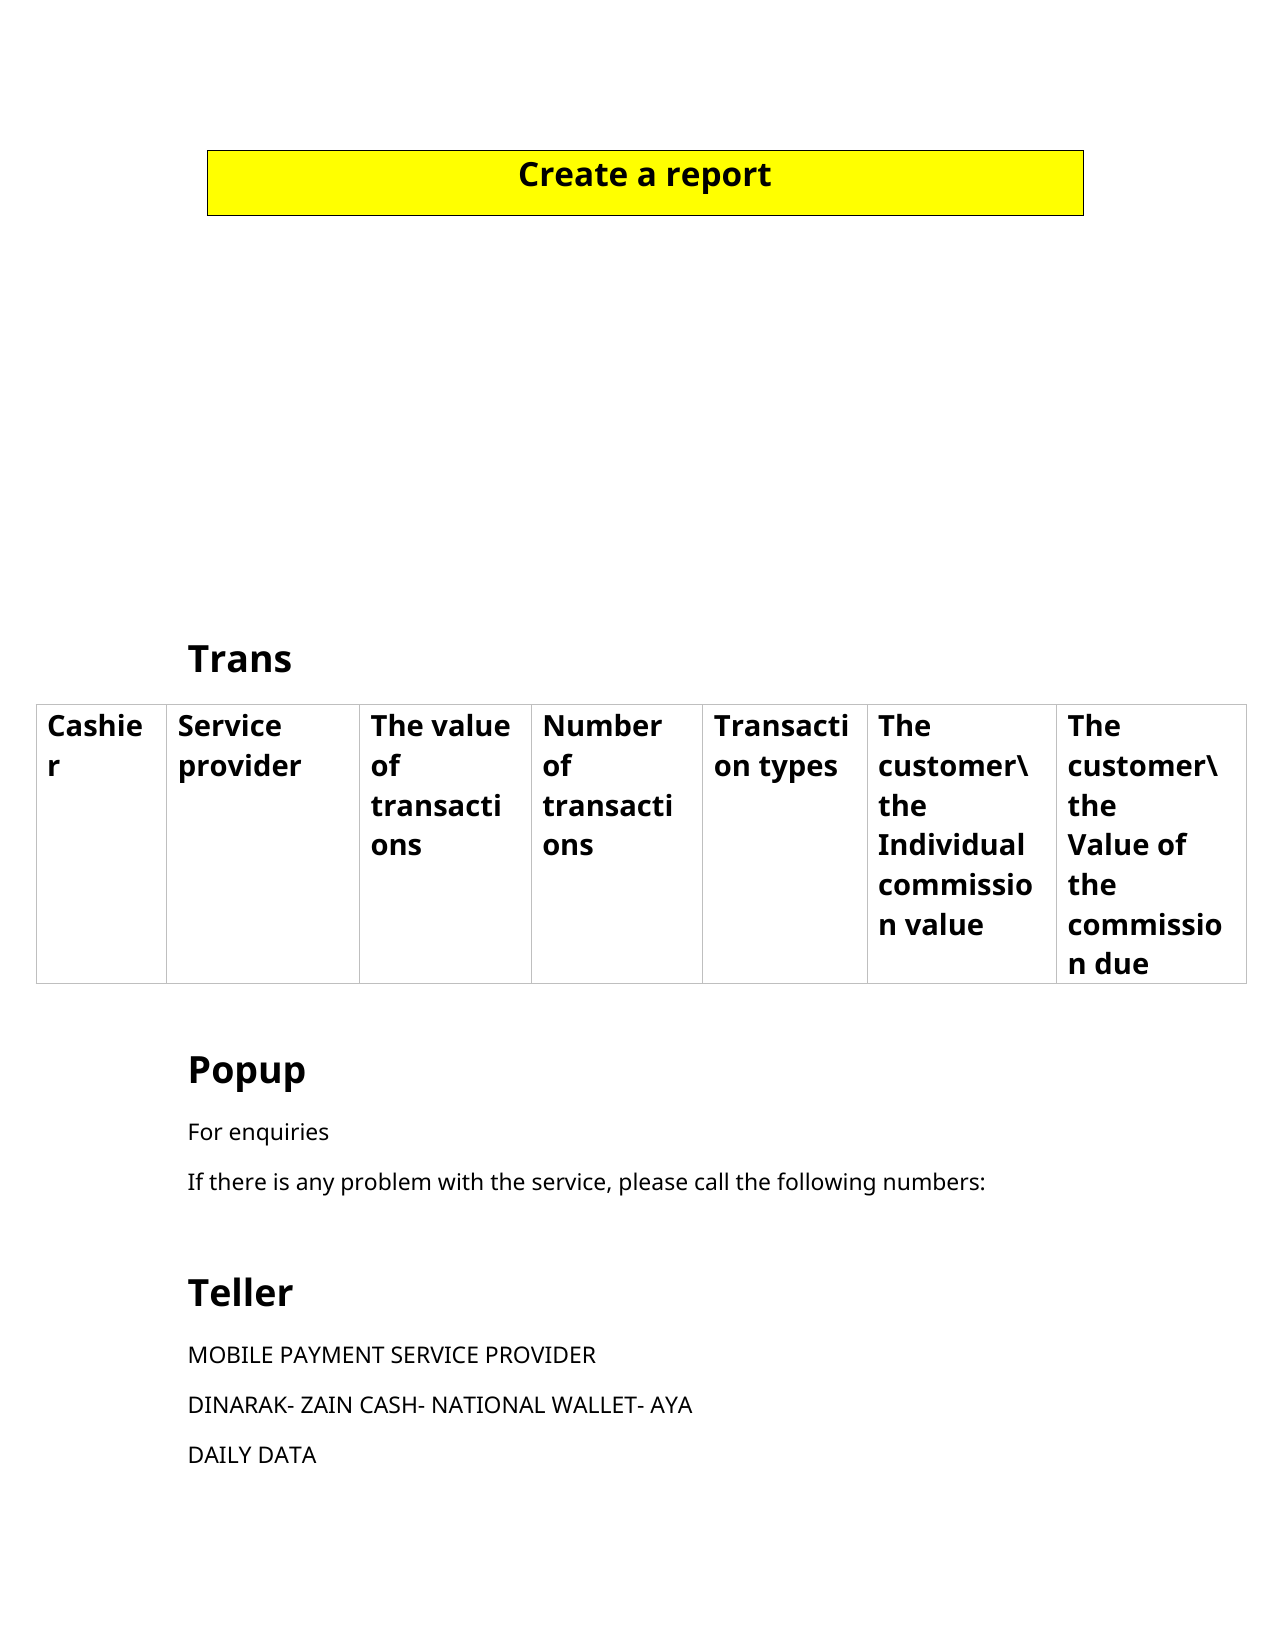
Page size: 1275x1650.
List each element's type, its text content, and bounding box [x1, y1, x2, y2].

text Teller [187, 1267, 1087, 1318]
table_header Create a report [208, 151, 1083, 215]
table_header Service provider [167, 705, 359, 983]
table_header The customer\the Value of the commission due [1057, 705, 1246, 983]
table_header The value of transactions [360, 705, 531, 983]
text MOBILE PAYMENT SERVICE PROVIDER [187, 1338, 1087, 1370]
text If there is any problem with the service, please call the following numbers: [187, 1166, 1087, 1197]
table_header Number of transactions [532, 705, 702, 983]
text For enquiries [187, 1116, 1087, 1147]
text DINARAK- ZAIN CASH- NATIONAL WALLET- AYA [187, 1389, 1087, 1420]
table_header The customer\the Individual commission value [868, 705, 1056, 983]
table_header Transaction types [703, 705, 867, 983]
text Trans [187, 633, 1087, 684]
text DAILY DATA [187, 1439, 1087, 1471]
text Popup [187, 1044, 1087, 1095]
table_header Cashier [37, 705, 166, 983]
